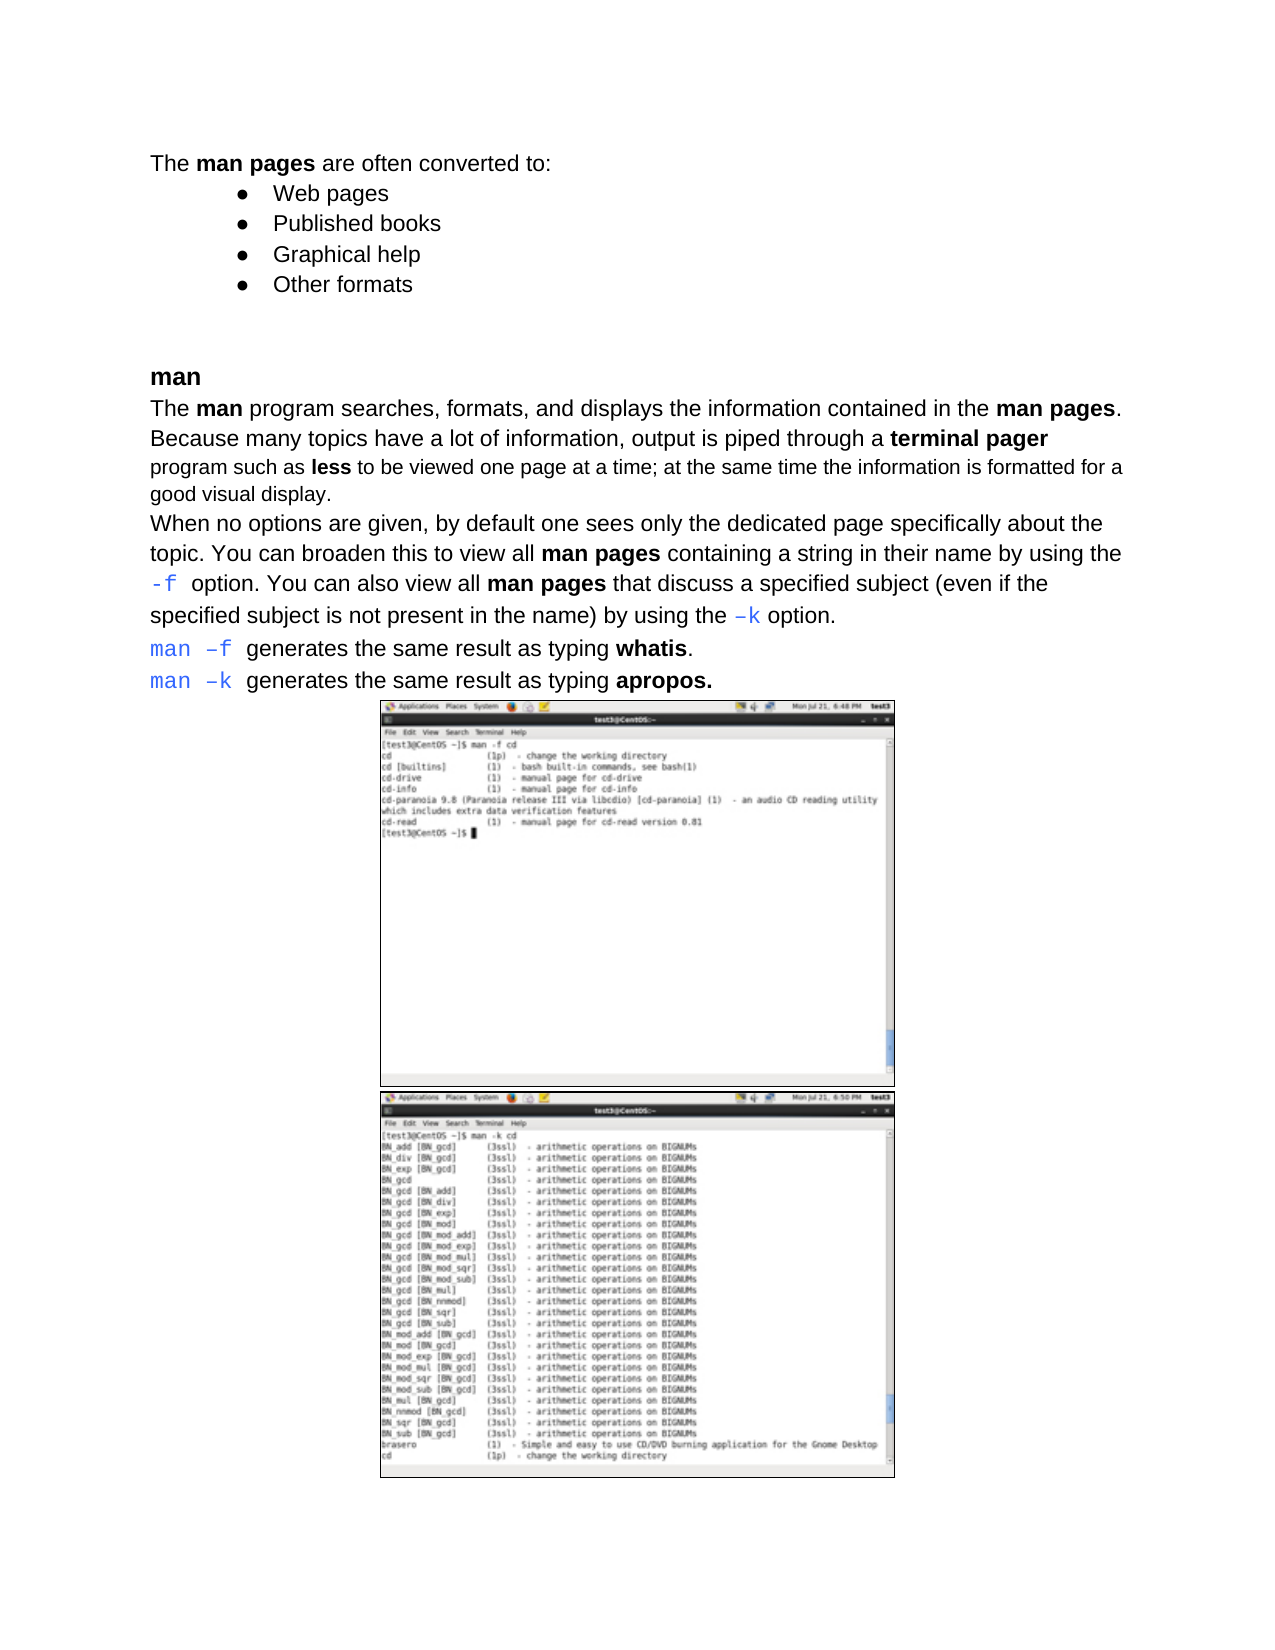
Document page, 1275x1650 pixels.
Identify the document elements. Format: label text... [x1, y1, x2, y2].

text The man pages are often converted to: [150, 150, 1125, 176]
text man [150, 361, 1125, 390]
text The man program searches, formats, and displays the information contained in the man pages. Because many topics have a lot of information, output is piped through a terminal pager program such as less to be viewed one page at a time; at the same time the information is formatted for a good visual display. [150, 394, 1125, 506]
list Published books [235, 210, 1125, 237]
list Graphical help [235, 241, 1125, 267]
text When no options are given, by default one sees only the dedicated page specifically about the topic. You can broaden this to view all man pages containing a string in their name by using the -f option. You can also view all man pages that discuss a specified subject (even if the specified subject is not present in the name) by using the –k option. [150, 509, 1125, 631]
picture [381, 1093, 894, 1477]
text man –f generates the same result as typing whatis. [150, 635, 1125, 663]
picture [381, 701, 894, 1086]
text man –k generates the same result as typing apropos. [150, 667, 1125, 696]
list Other formats [235, 271, 1125, 297]
list Web pages [235, 180, 1125, 207]
